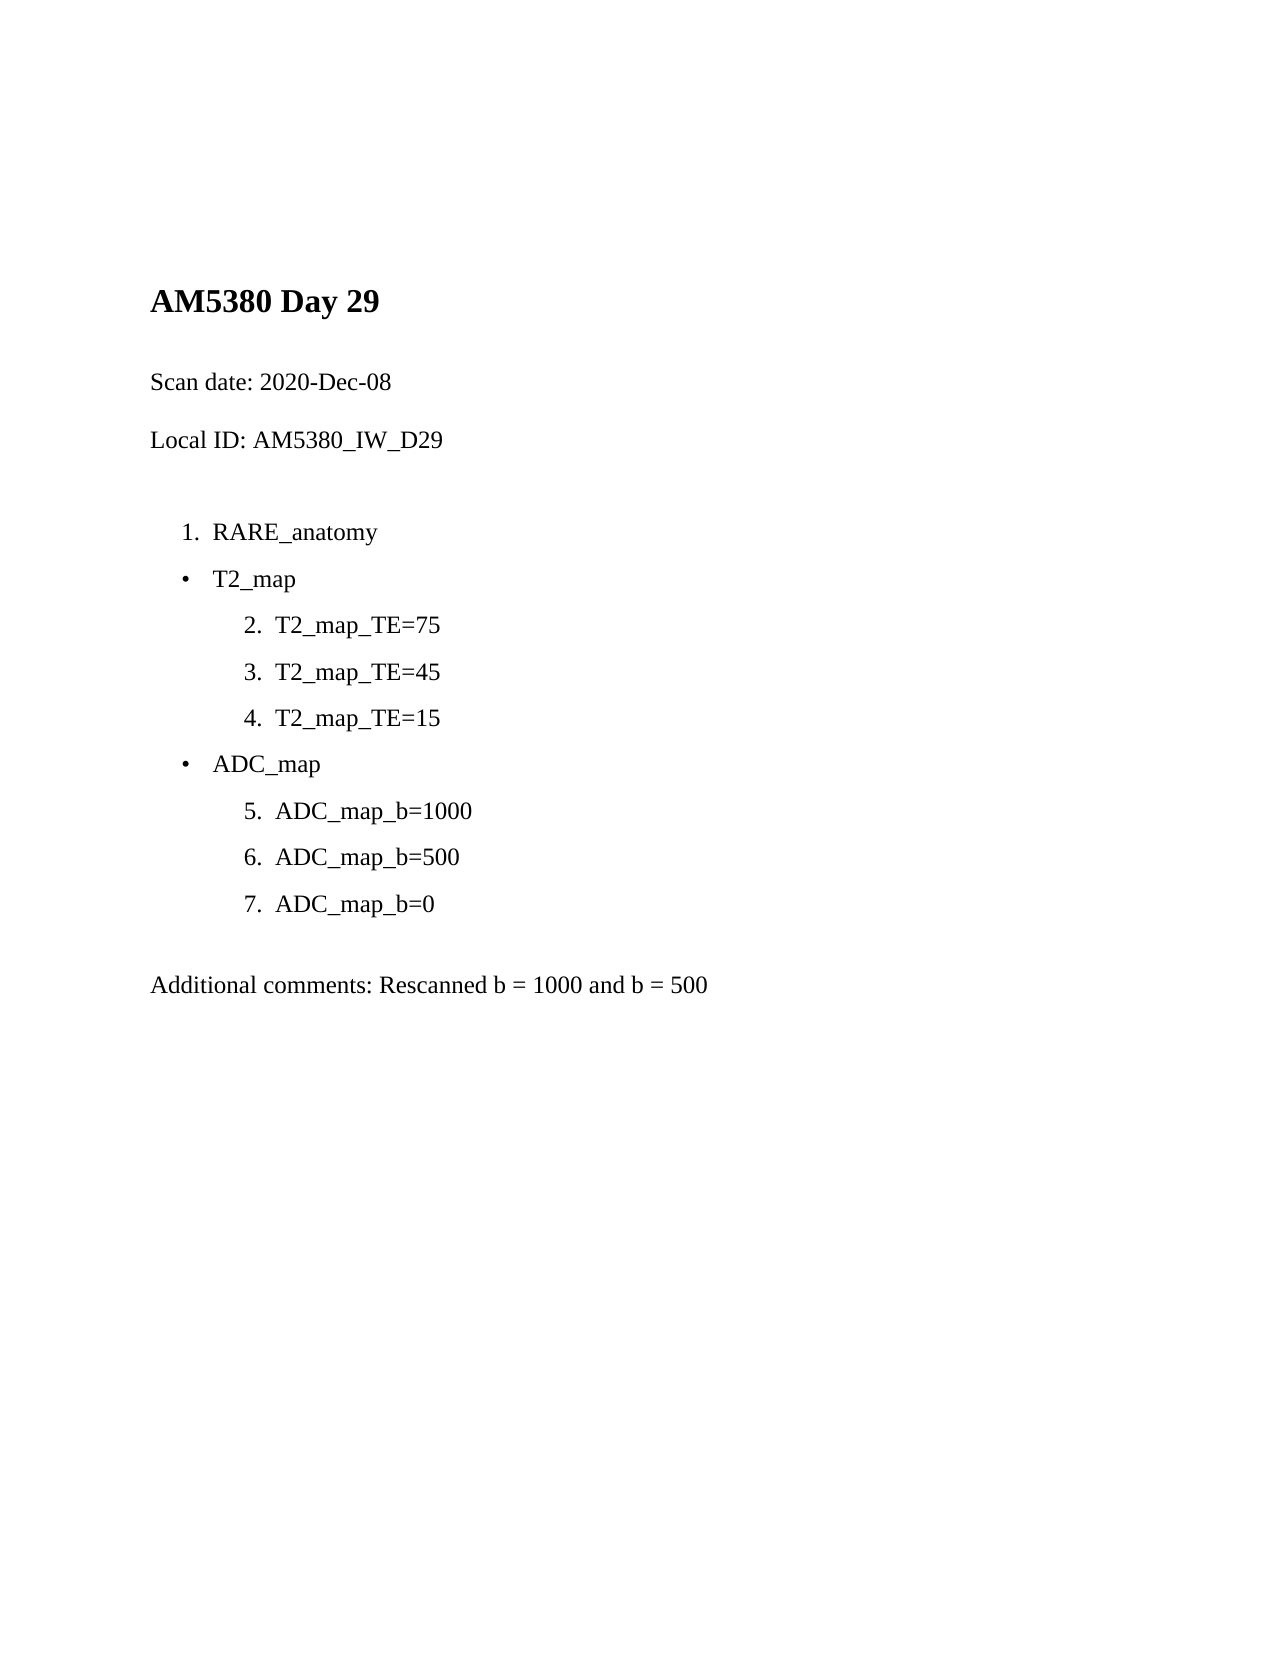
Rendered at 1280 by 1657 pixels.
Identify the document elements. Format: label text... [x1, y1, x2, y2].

text Local ID: AM5380_IW_D29 [150, 425, 1129, 454]
list 6. ADC_map_b=500 [244, 842, 1129, 871]
text Scan date: 2020-Dec-08 [150, 367, 1129, 396]
list 3. T2_map_TE=45 [244, 657, 1129, 685]
list • T2_map [181, 564, 1129, 592]
list 4. T2_map_TE=15 [244, 703, 1129, 732]
list 2. T2_map_TE=75 [244, 610, 1129, 639]
list 1. RARE_anatomy [181, 517, 1129, 546]
list • ADC_map [181, 749, 1129, 778]
text Additional comments: Rescanned b = 1000 and b = 500 [150, 970, 1129, 998]
list 7. ADC_map_b=0 [244, 889, 1129, 918]
list 5. ADC_map_b=1000 [244, 796, 1129, 825]
subtitle AM5380 Day 29 [150, 281, 1129, 319]
